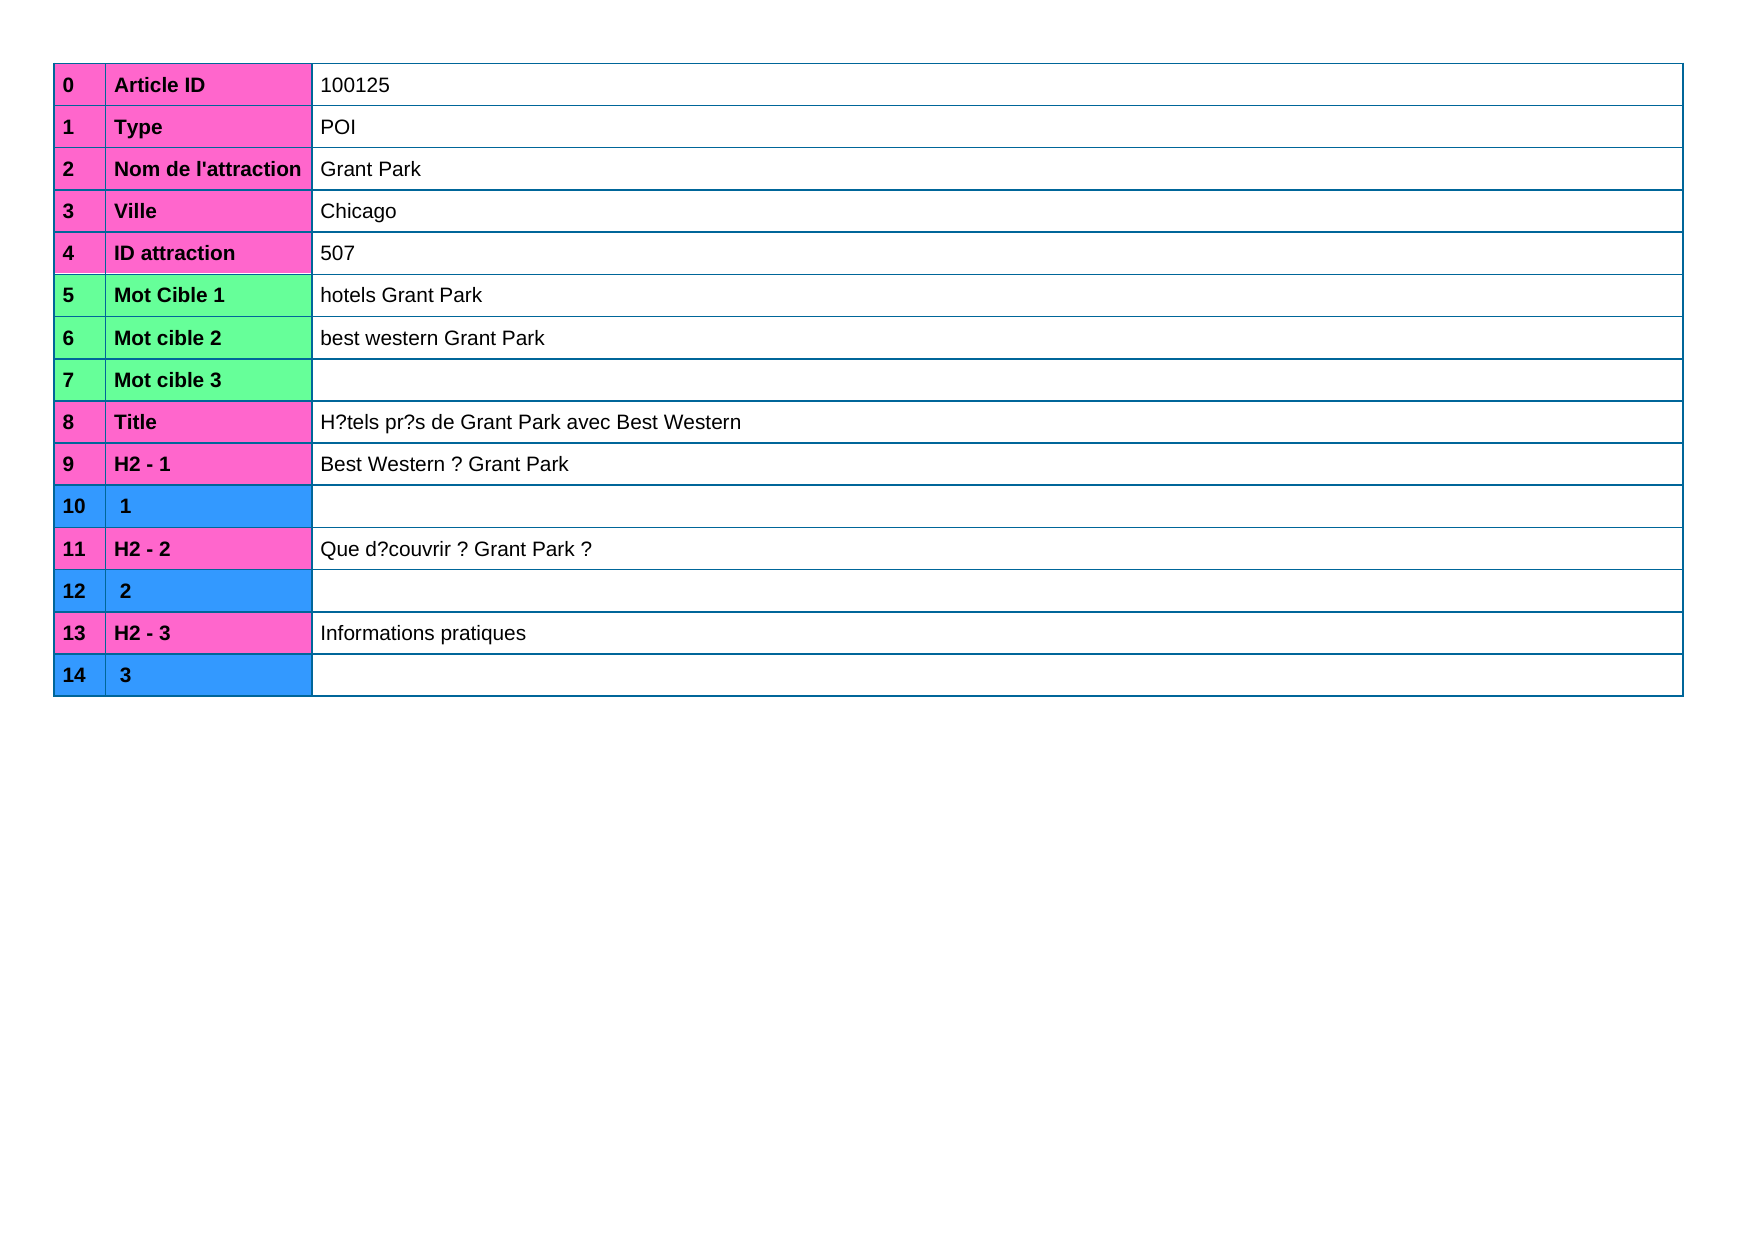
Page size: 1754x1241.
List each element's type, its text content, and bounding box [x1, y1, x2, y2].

table_header 0 [55, 64, 105, 105]
table_cell 6 [55, 317, 105, 358]
table_cell 507 [313, 233, 1682, 273]
table_cell [313, 360, 1682, 400]
table_cell 13 [55, 613, 105, 653]
table_cell 3 [106, 655, 311, 695]
table_cell Mot cible 3 [106, 360, 311, 400]
table_cell 2 [106, 570, 311, 611]
table_cell H2 - 3 [106, 613, 311, 653]
table_cell Que d?couvrir ? Grant Park ? [313, 528, 1682, 569]
table_cell 7 [55, 360, 105, 400]
table_cell 5 [55, 275, 105, 316]
table_cell Ville [106, 191, 311, 231]
table_header 100125 [313, 64, 1682, 105]
table_cell hotels Grant Park [313, 275, 1682, 316]
table_cell 8 [55, 402, 105, 442]
table_cell POI [313, 106, 1682, 147]
table_cell best western Grant Park [313, 317, 1682, 358]
table_cell [313, 570, 1682, 611]
table_cell 12 [55, 570, 105, 611]
table_cell Type [106, 106, 311, 147]
table_cell 9 [55, 444, 105, 484]
table_cell Mot Cible 1 [106, 275, 311, 316]
table_cell H2 - 1 [106, 444, 311, 484]
table_cell Nom de l'attraction [106, 148, 311, 189]
table_cell 14 [55, 655, 105, 695]
table_cell Best Western ? Grant Park [313, 444, 1682, 484]
table_cell 3 [55, 191, 105, 231]
table_cell H?tels pr?s de Grant Park avec Best Western [313, 402, 1682, 442]
table_cell 2 [55, 148, 105, 189]
table_cell 10 [55, 486, 105, 527]
table_cell H2 - 2 [106, 528, 311, 569]
table_cell 1 [55, 106, 105, 147]
table_cell [313, 655, 1682, 695]
table_cell Mot cible 2 [106, 317, 311, 358]
table_header Article ID [106, 64, 311, 105]
table_cell Informations pratiques [313, 613, 1682, 653]
table_cell Title [106, 402, 311, 442]
table_cell 11 [55, 528, 105, 569]
table_cell Chicago [313, 191, 1682, 231]
table_cell 4 [55, 233, 105, 273]
table_cell Grant Park [313, 148, 1682, 189]
table_cell ID attraction [106, 233, 311, 273]
table_cell [313, 486, 1682, 527]
table_cell 1 [106, 486, 311, 527]
